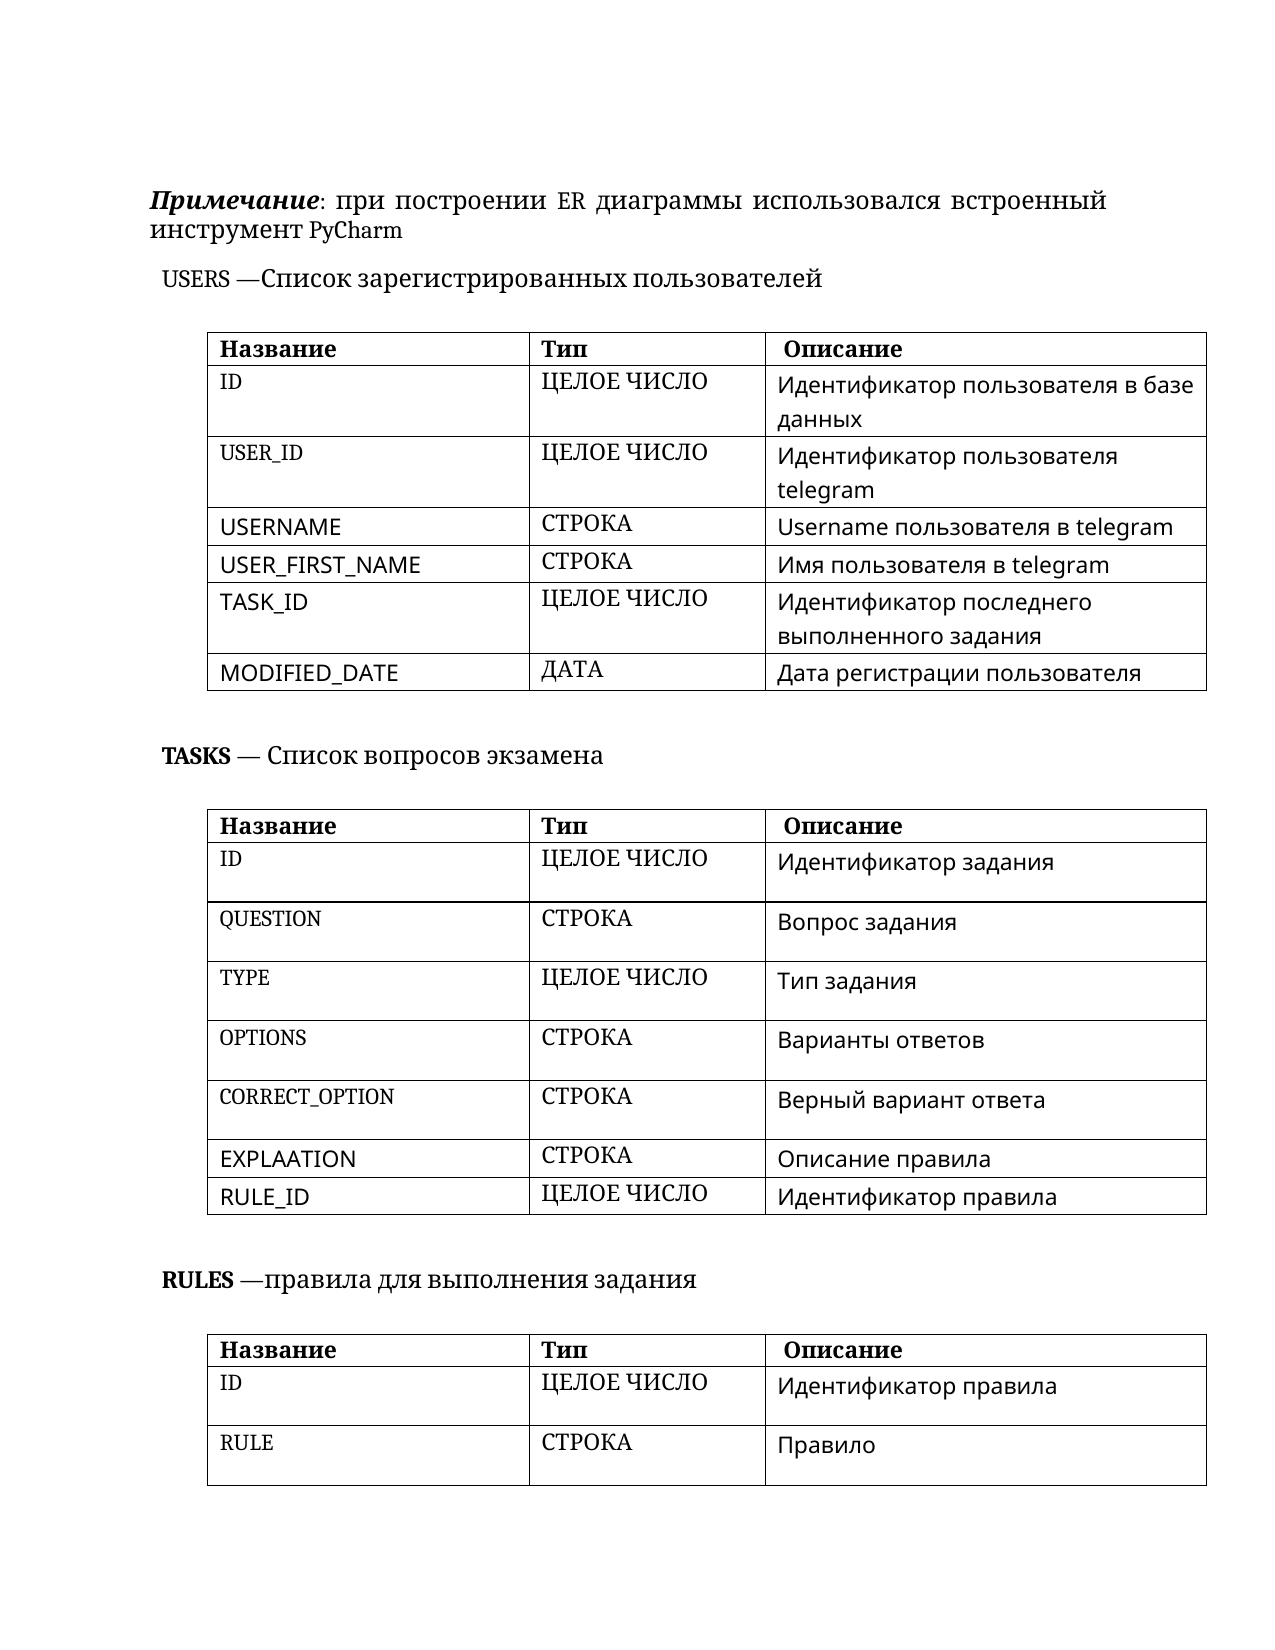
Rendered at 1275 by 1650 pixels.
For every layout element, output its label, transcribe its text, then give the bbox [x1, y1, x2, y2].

table_cell СТРОКА [530, 1140, 765, 1177]
table_cell USER_FIRST_NAME [208, 546, 529, 582]
text RULES —правила для выполнения задания [162, 1266, 1107, 1295]
table_cell Идентификатор последнего выполненного задания [766, 583, 1206, 653]
text Примечание: при построении ER диаграммы использовался встроенный инструмент PyCharm [149, 187, 1107, 245]
table_cell ID [208, 366, 529, 436]
table_cell RULE_ID [208, 1178, 529, 1214]
table_cell ЦЕЛОЕ ЧИСЛО [530, 962, 765, 1020]
table_cell RULE [208, 1426, 529, 1485]
table_cell Описание правила [766, 1140, 1206, 1177]
table_cell USERNAME [208, 508, 529, 544]
table_cell EXPLAATION [208, 1140, 529, 1177]
table_cell USER_ID [208, 437, 529, 507]
table_header Описание [766, 810, 1206, 842]
table_cell CORRECT_OPTION [208, 1081, 529, 1139]
table_header Описание [766, 333, 1206, 365]
table_header Тип [530, 333, 765, 365]
table_cell TASK_ID [208, 583, 529, 653]
table_cell ЦЕЛОЕ ЧИСЛО [530, 437, 765, 507]
table_cell Вопрос задания [766, 903, 1206, 961]
table_cell Дата регистрации пользователя [766, 654, 1206, 690]
table_cell Идентификатор пользователя в базе данных [766, 366, 1206, 436]
table_header Тип [530, 810, 765, 842]
table_cell СТРОКА [530, 1021, 765, 1080]
table_cell Идентификатор правила [766, 1178, 1206, 1214]
table_cell TYPE [208, 962, 529, 1020]
table_cell ЦЕЛОЕ ЧИСЛО [530, 1178, 765, 1214]
table_header Название [208, 333, 529, 365]
table_cell QUESTION [208, 903, 529, 961]
table_header Описание [766, 1335, 1206, 1366]
table_header Название [208, 810, 529, 842]
table_cell СТРОКА [530, 546, 765, 582]
table_cell Идентификатор пользователя telegram [766, 437, 1206, 507]
table_cell Правило [766, 1426, 1206, 1485]
table_cell Username пользователя в telegram [766, 508, 1206, 544]
table_cell СТРОКА [530, 903, 765, 961]
table_cell ЦЕЛОЕ ЧИСЛО [530, 366, 765, 436]
table_cell СТРОКА [530, 508, 765, 544]
table_cell Тип задания [766, 962, 1206, 1020]
text USERS —Список зарегистрированных пользователей [162, 265, 1107, 294]
table_cell ДАТА [530, 654, 765, 690]
table_header Тип [530, 1335, 765, 1366]
table_cell Варианты ответов [766, 1021, 1206, 1080]
table_header Название [208, 1335, 529, 1366]
table_cell ЦЕЛОЕ ЧИСЛО [530, 1367, 765, 1425]
table_cell Имя пользователя в telegram [766, 546, 1206, 582]
table_cell Идентификатор правила [766, 1367, 1206, 1425]
table_cell ID [208, 1367, 529, 1425]
table_cell ЦЕЛОЕ ЧИСЛО [530, 843, 765, 901]
table_cell СТРОКА [530, 1081, 765, 1139]
table_cell Верный вариант ответа [766, 1081, 1206, 1139]
table_cell ID [208, 843, 529, 901]
table_cell Идентификатор задания [766, 843, 1206, 901]
table_cell MODIFIED_DATE [208, 654, 529, 690]
text TASKS — Список вопросов экзамена [162, 742, 1107, 771]
table_cell СТРОКА [530, 1426, 765, 1485]
table_cell ЦЕЛОЕ ЧИСЛО [530, 583, 765, 653]
table_cell OPTIONS [208, 1021, 529, 1080]
